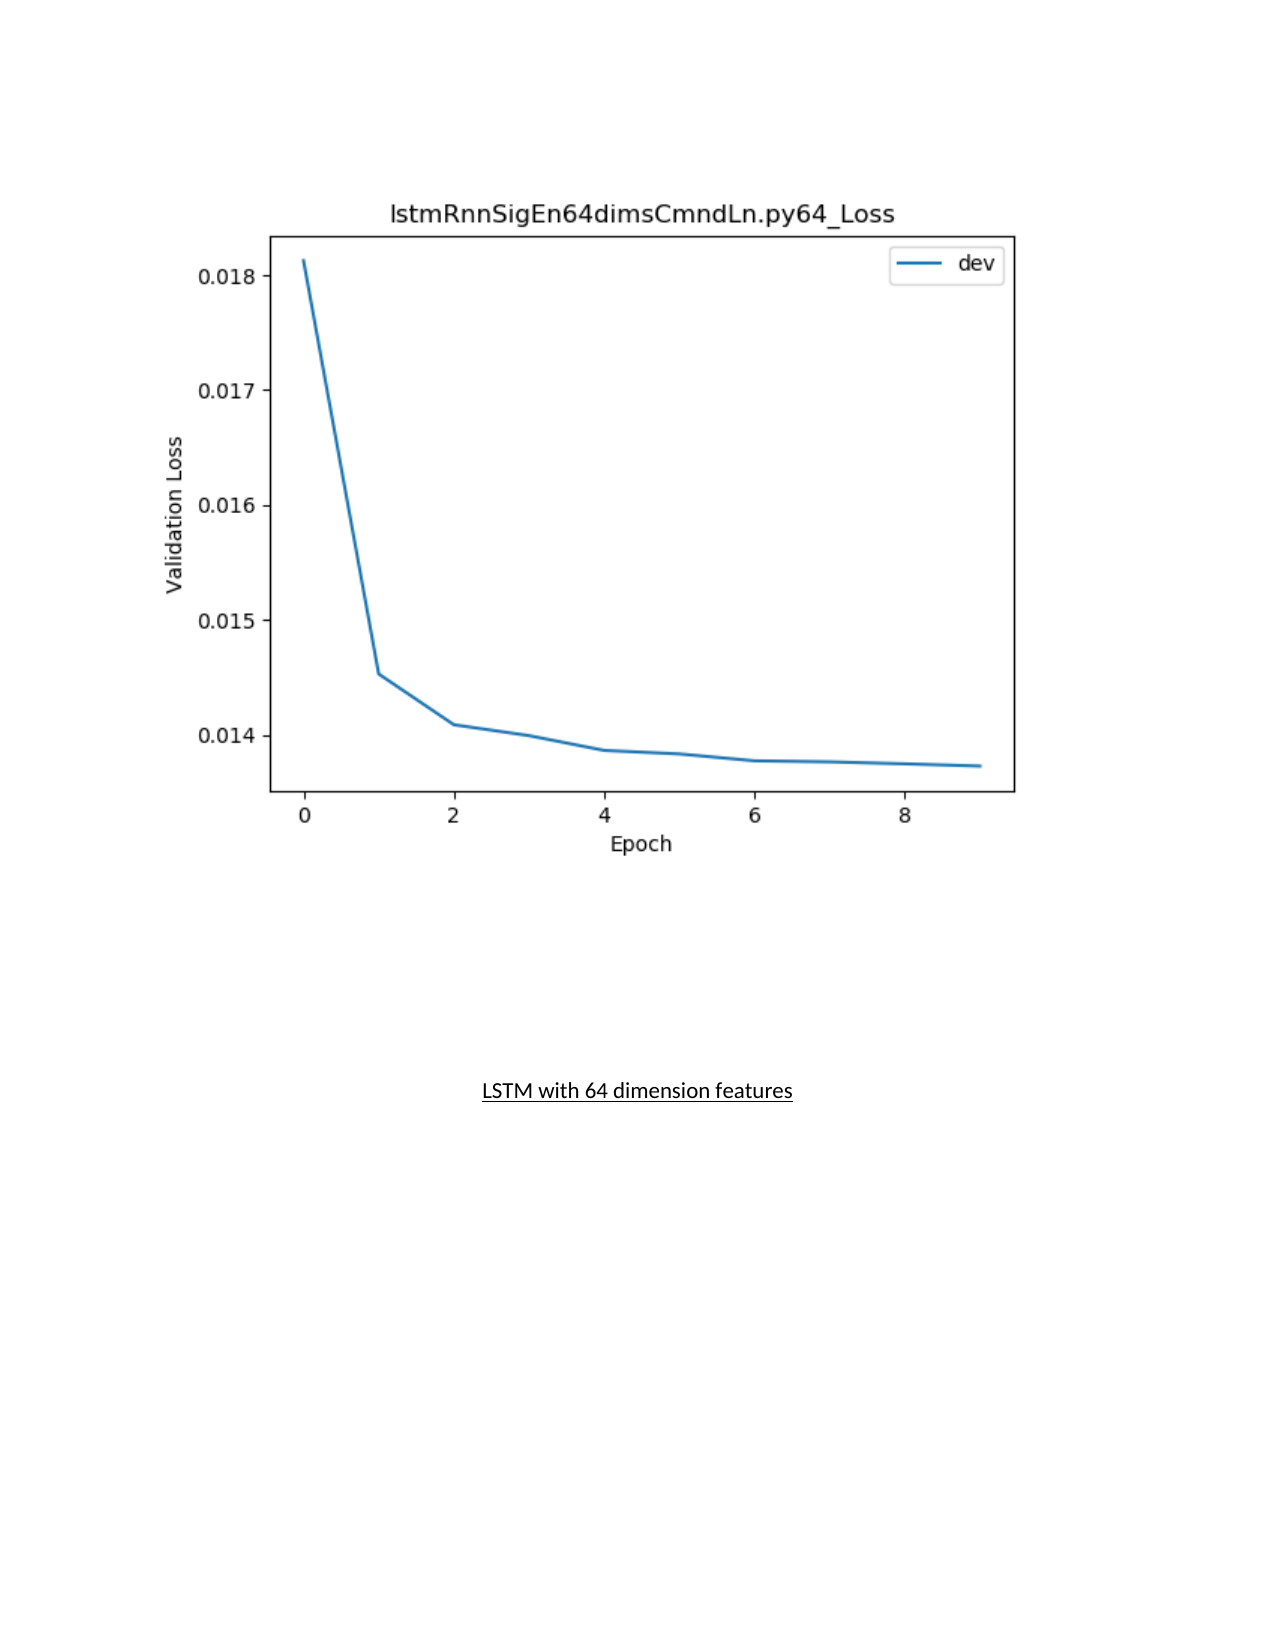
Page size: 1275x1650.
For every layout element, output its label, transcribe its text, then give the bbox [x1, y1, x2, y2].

picture [150, 150, 1110, 871]
text LSTM with 64 dimension features [150, 1077, 1125, 1105]
